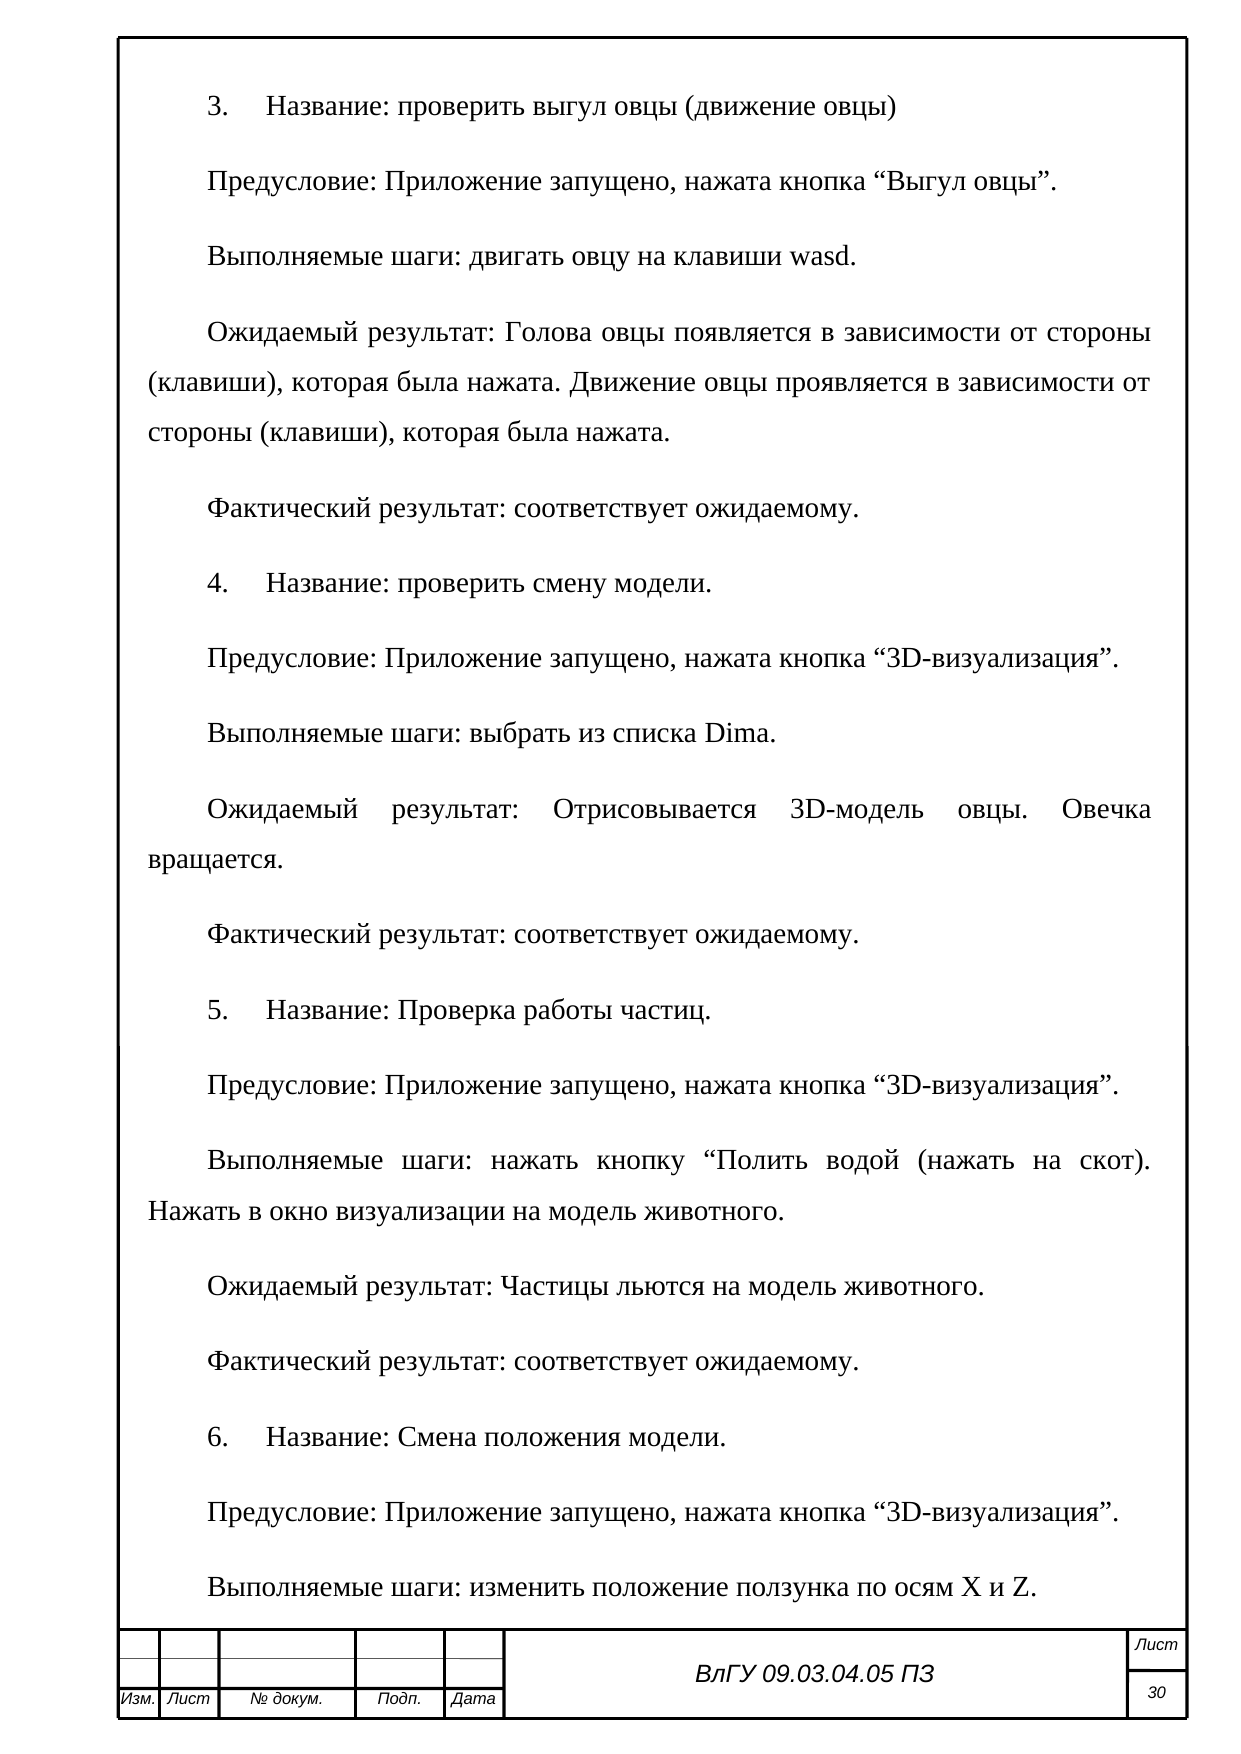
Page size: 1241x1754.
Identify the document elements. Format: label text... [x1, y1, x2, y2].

text Фактический результат: соответствует ожидаемому. [148, 490, 1152, 523]
text Ожидаемый результат: Голова овцы появляется в зависимости от стороны (клавиши), которая была нажата. Движение овцы проявляется в зависимости от стороны (клавиши), которая была нажата. [148, 314, 1152, 448]
text Фактический результат: соответствует ожидаемому. [148, 1343, 1152, 1377]
text Предусловие: Приложение запущено, нажата кнопка “3D-визуализация”. [148, 640, 1152, 674]
text Выполняемые шаги: нажать кнопку “Полить водой (нажать на скот). Нажать в окно визуализации на модель животного. [148, 1142, 1152, 1226]
text Предусловие: Приложение запущено, нажата кнопка “Выгул овцы”. [148, 163, 1152, 197]
text Ожидаемый результат: Отрисовывается 3D-модель овцы. Овечка вращается. [148, 791, 1152, 875]
text Выполняемые шаги: выбрать из списка Dima. [148, 716, 1152, 749]
text Фактический результат: соответствует ожидаемому. [148, 917, 1152, 950]
text Выполняемые шаги: изменить положение ползунка по осям X и Z. [148, 1569, 1152, 1603]
list Название: Проверка работы частиц. [148, 992, 1152, 1025]
list Название: проверить выгул овцы (движение овцы) [148, 88, 1152, 121]
list Название: Смена положения модели. [148, 1419, 1152, 1452]
text Предусловие: Приложение запущено, нажата кнопка “3D-визуализация”. [148, 1067, 1152, 1101]
text Предусловие: Приложение запущено, нажата кнопка “3D-визуализация”. [148, 1494, 1152, 1528]
list Название: проверить смену модели. [148, 565, 1152, 598]
text Выполняемые шаги: двигать овцу на клавиши wasd. [148, 238, 1152, 272]
text Ожидаемый результат: Частицы льются на модель животного. [148, 1268, 1152, 1302]
